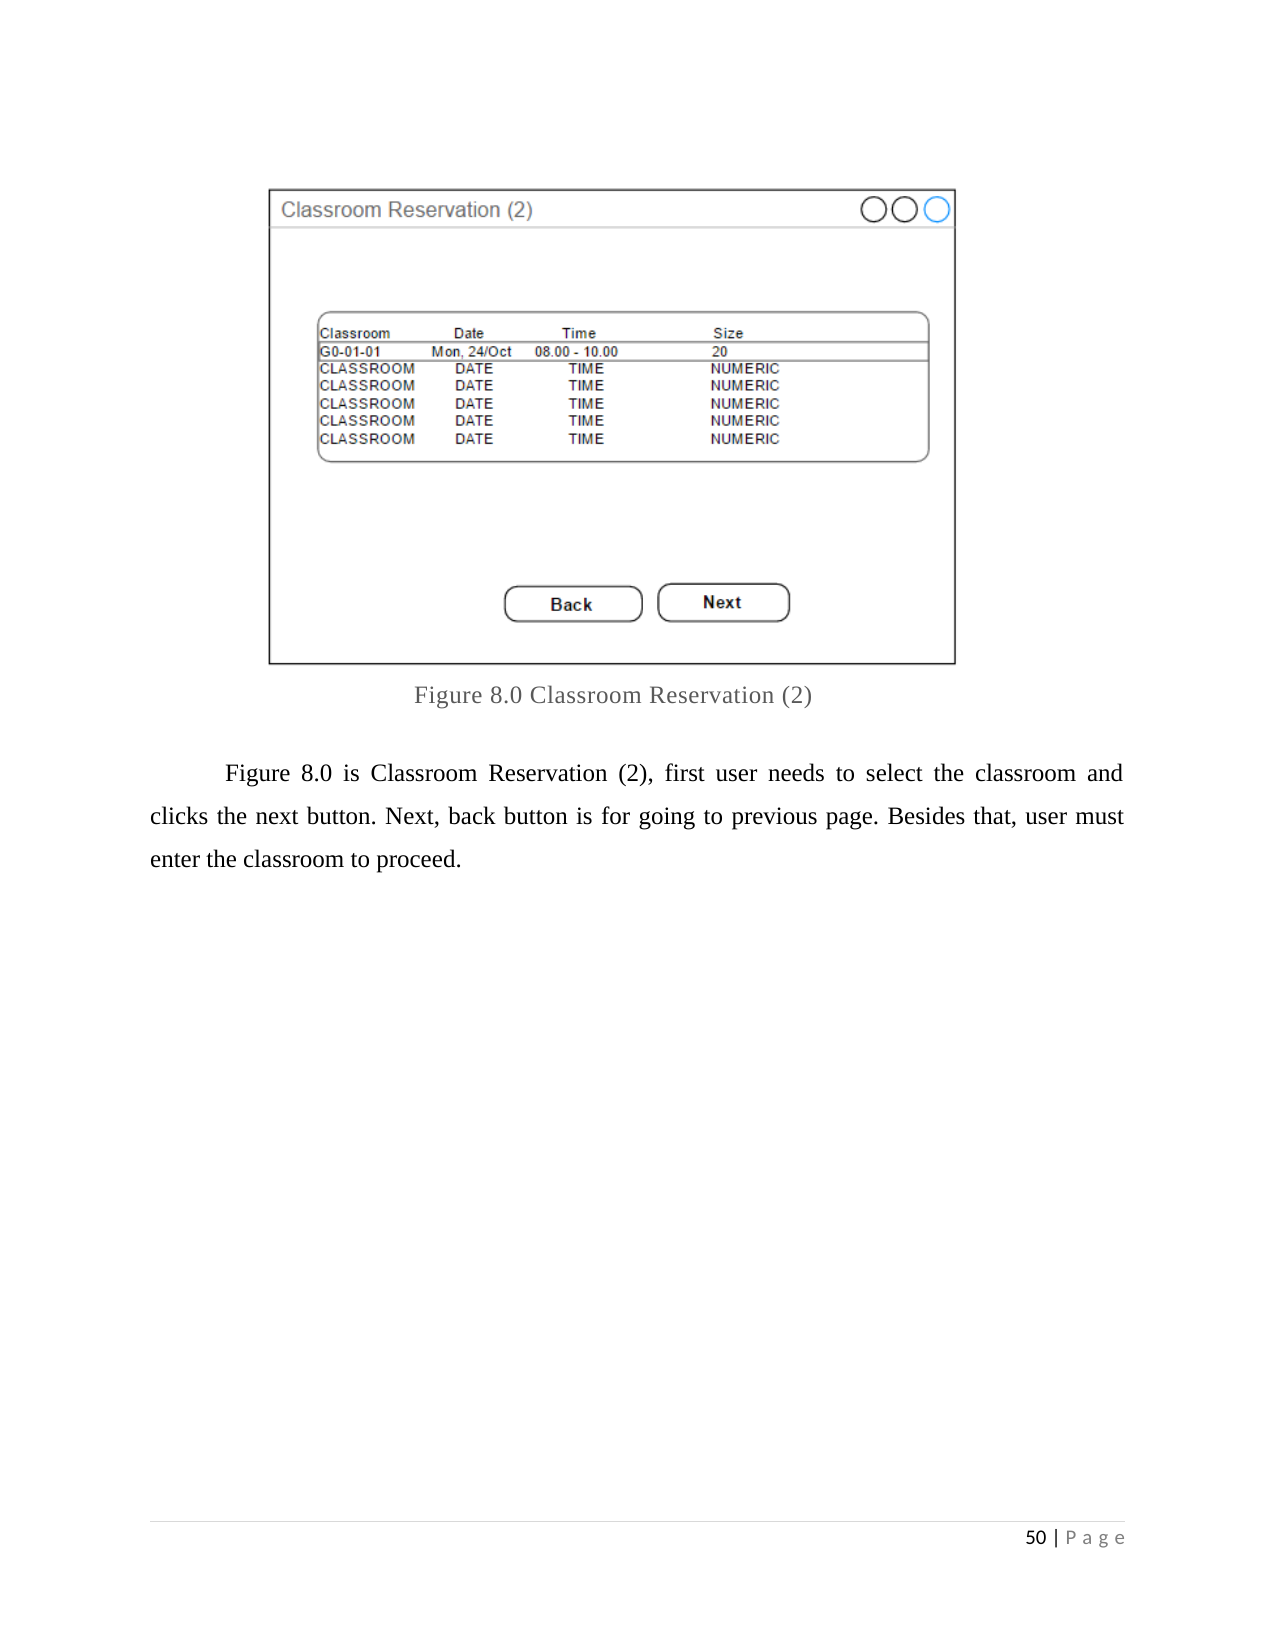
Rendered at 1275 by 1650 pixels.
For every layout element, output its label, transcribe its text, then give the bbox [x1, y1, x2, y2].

picture [261, 182, 965, 671]
text Figure 8.0 is Classroom Reservation (2), first user needs to select the classroom and clicks the next button. Next, back button is for going to previous page. Besides that, user must enter the classroom to proceed. [150, 758, 1125, 873]
